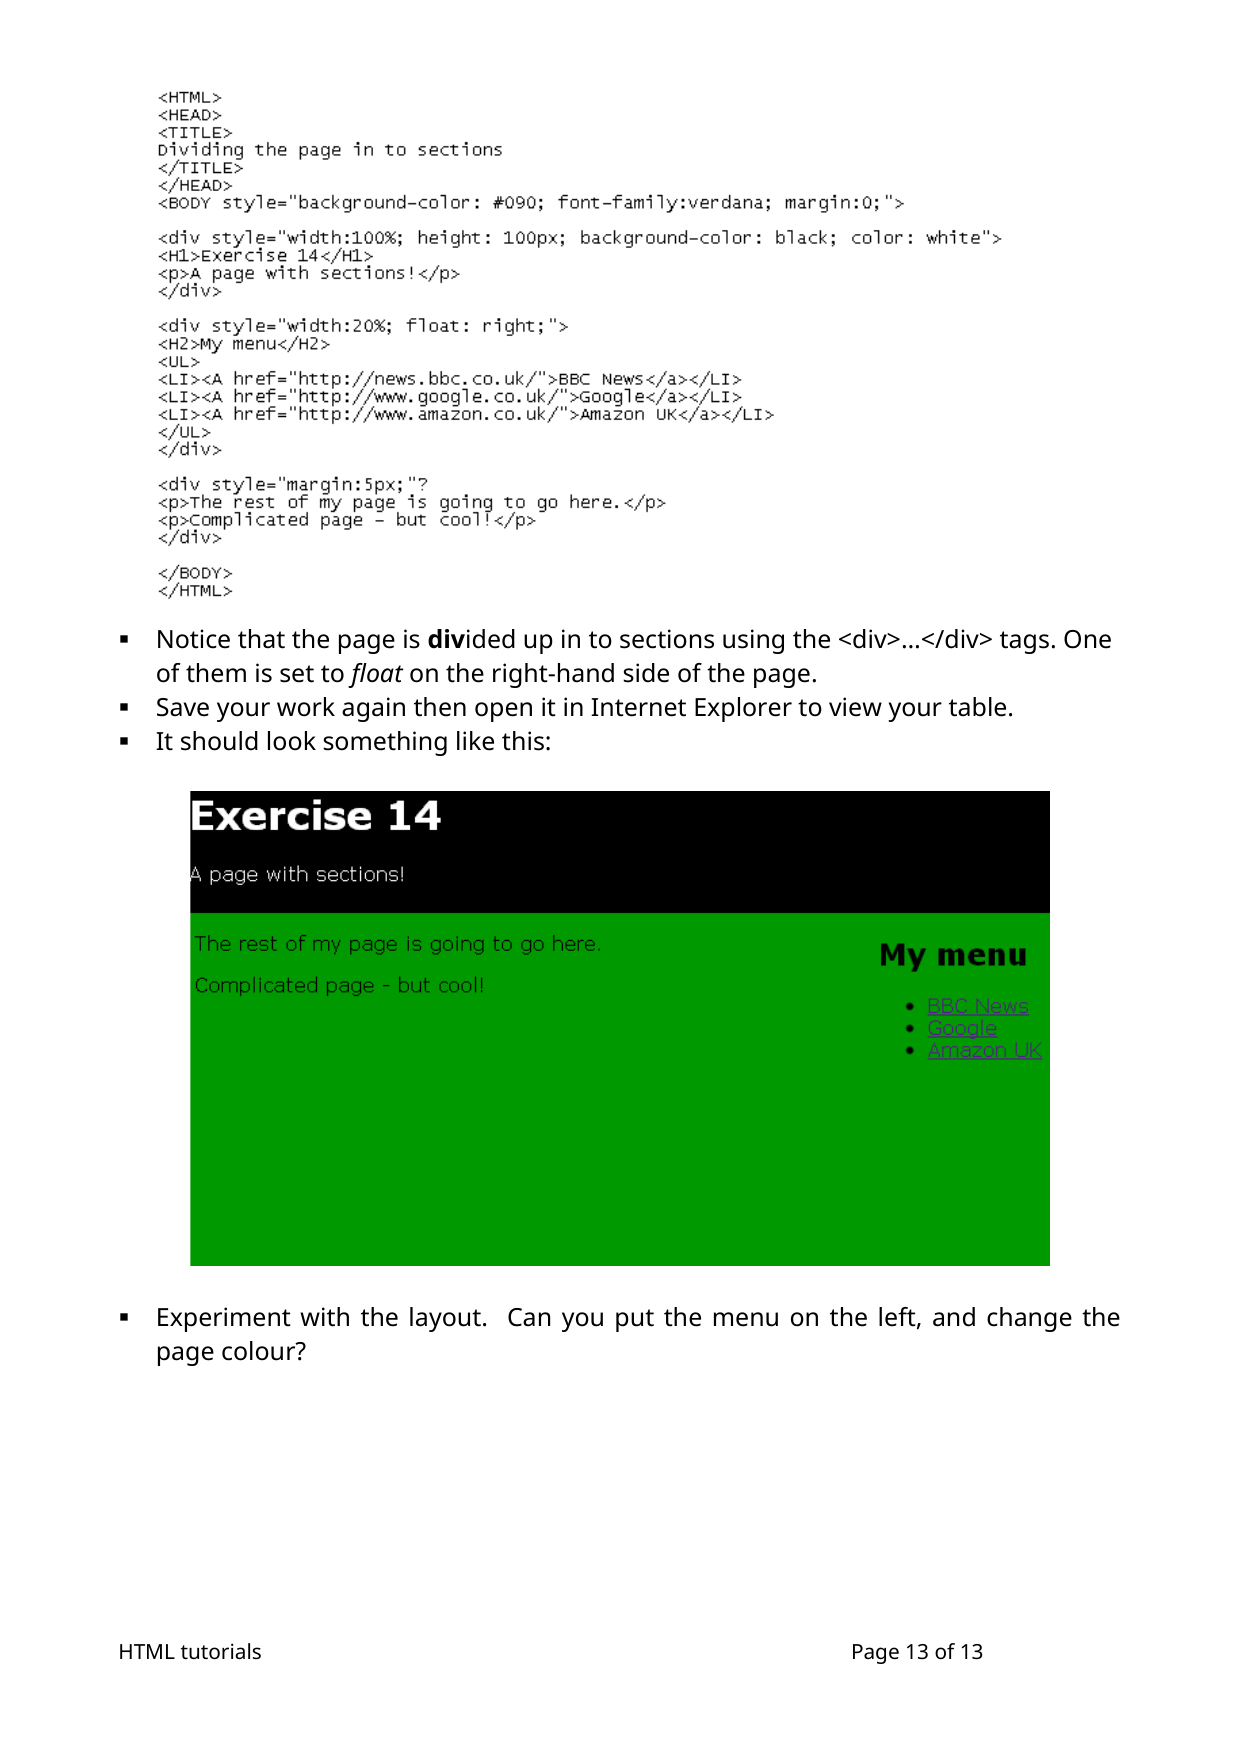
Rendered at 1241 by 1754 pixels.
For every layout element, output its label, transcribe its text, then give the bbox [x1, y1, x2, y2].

list Experiment with the layout. Can you put the menu on the left, and change the page colour? [118, 1299, 1122, 1367]
list Save your work again then open it in Internet Explorer to view your table. [118, 689, 1122, 724]
list Notice that the page is divided up in to sections using the <div>…</div> tags. One of them is set to float on the right-hand side of the page. [118, 621, 1122, 689]
list It should look something like this: [118, 724, 1122, 758]
picture [190, 791, 1050, 1266]
picture [155, 88, 1042, 622]
